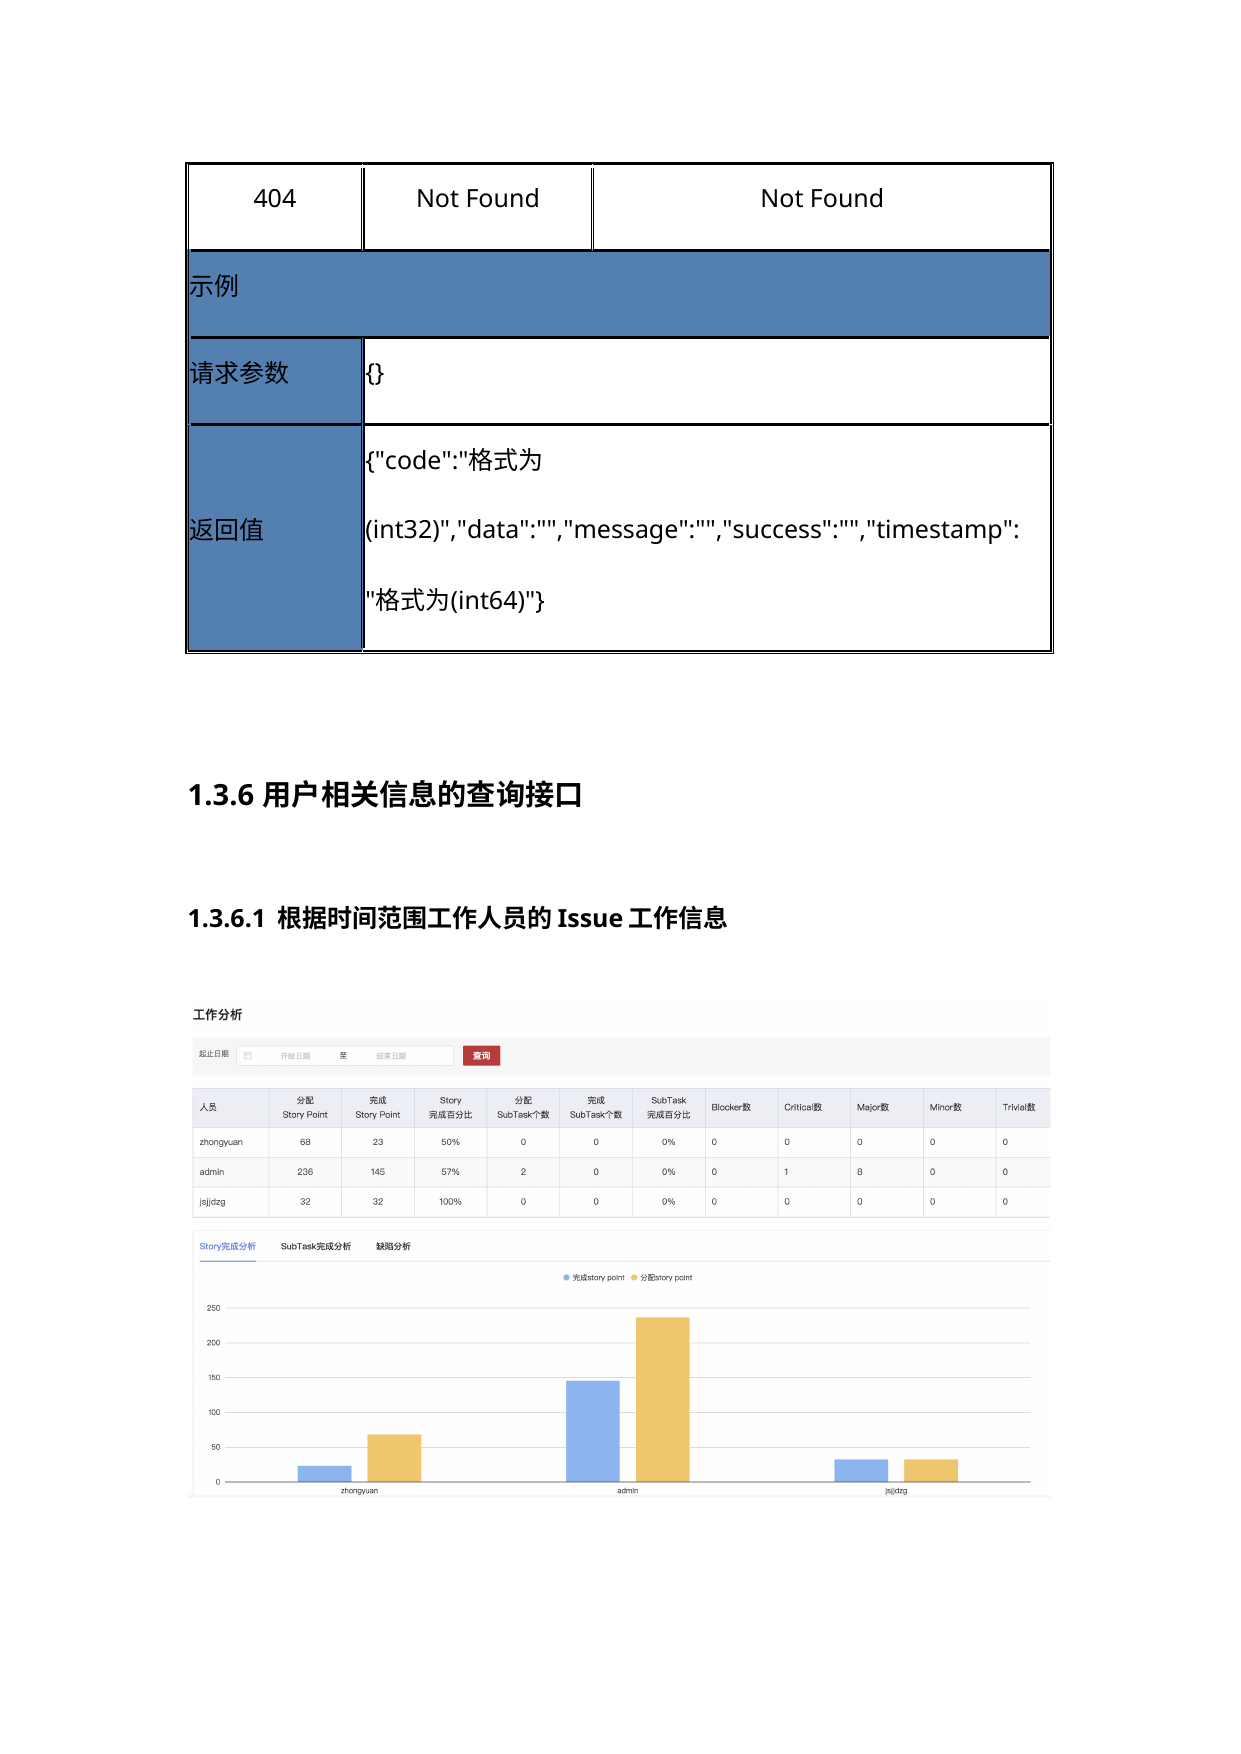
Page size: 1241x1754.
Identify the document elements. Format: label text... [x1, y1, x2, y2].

picture [187, 1003, 1051, 1498]
subtitle 用户相关信息的查询接口 [187, 760, 1053, 825]
table_cell Not Found [363, 165, 593, 249]
subtitle 根据时间范围工作人员的Issue工作信息 [187, 884, 1053, 949]
table_cell Not Found [593, 165, 1050, 249]
table_cell 返回值 [187, 423, 363, 650]
table_cell 示例 [189, 249, 1050, 336]
table_cell 请求参数 [189, 336, 361, 423]
table_cell {} [365, 336, 1050, 423]
table_cell 404 [189, 164, 363, 249]
table_cell {"code":"格式为(int32)","data":"","message":"","success":"","timestamp":"格式为(int64)"} [363, 423, 1052, 650]
